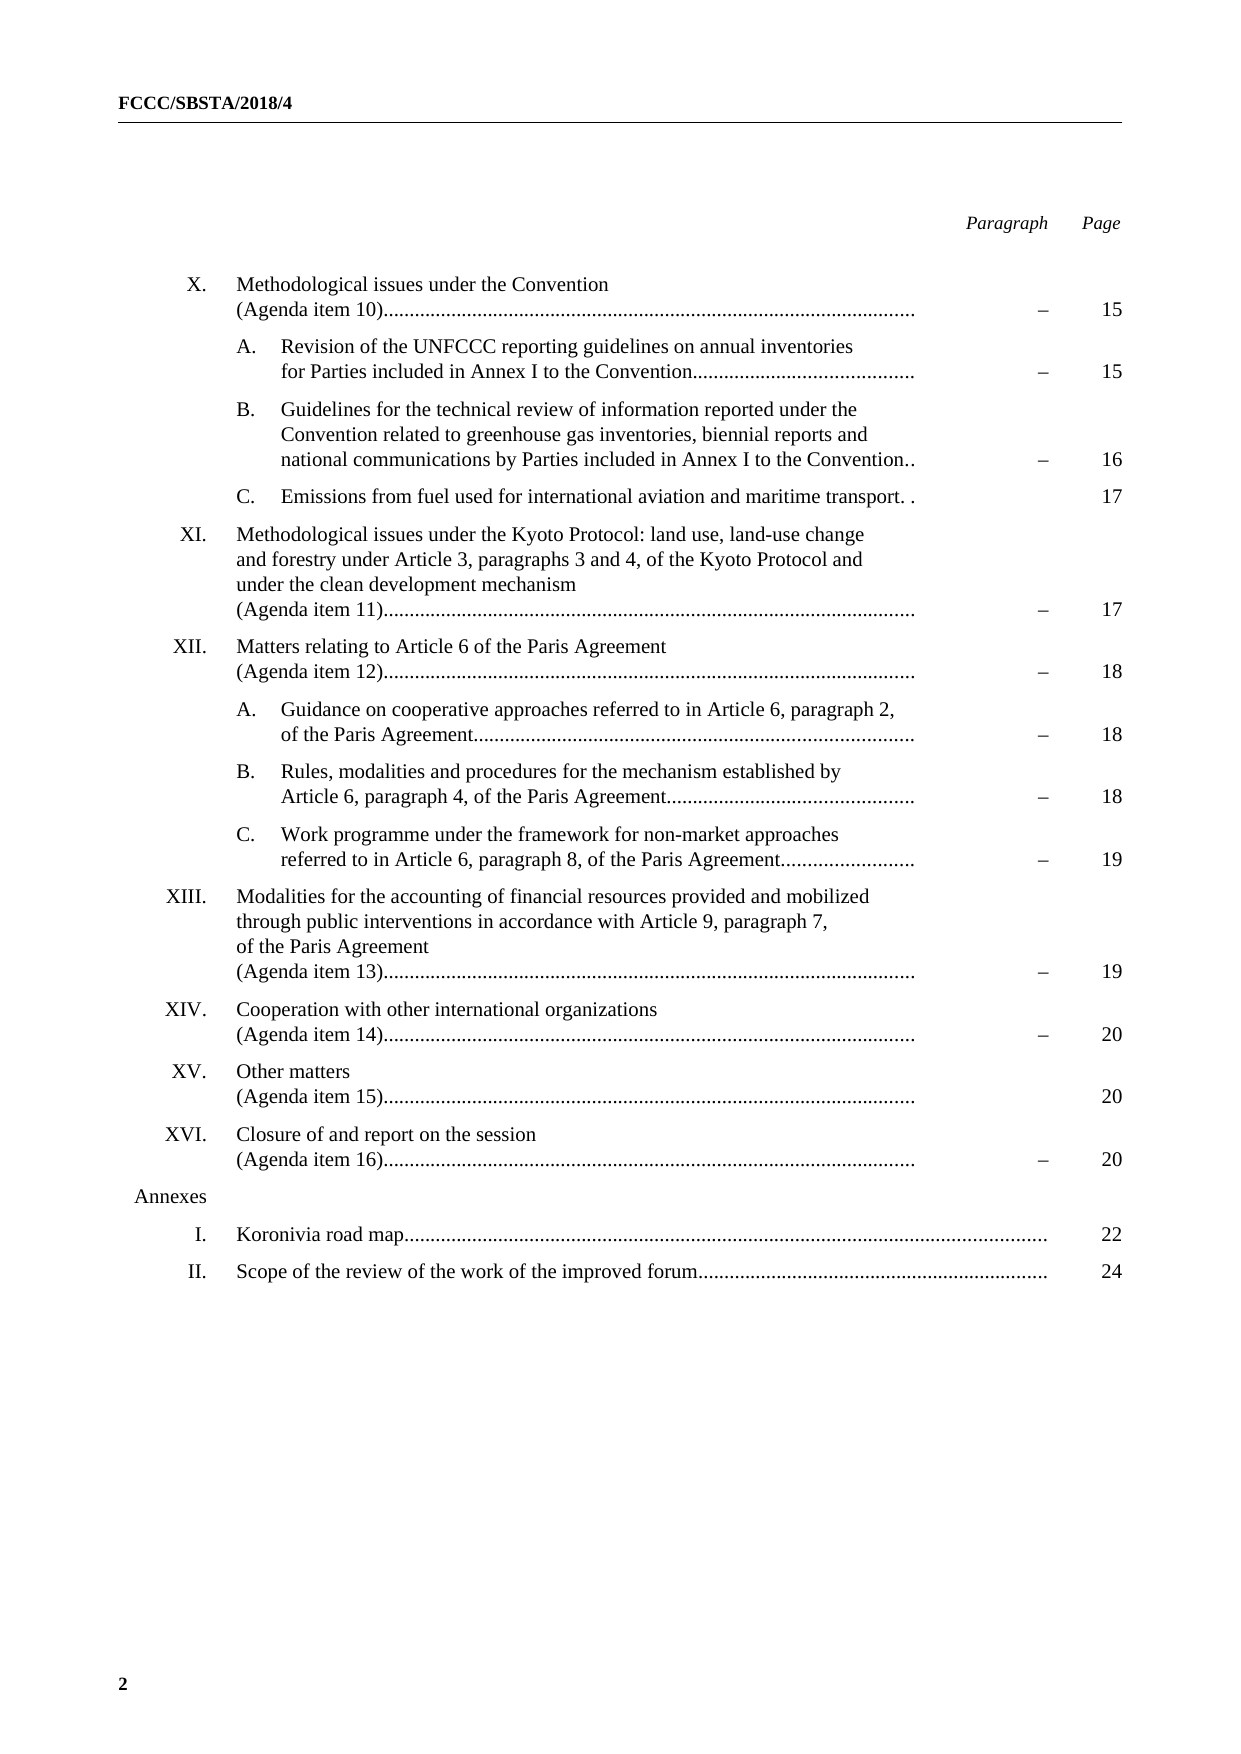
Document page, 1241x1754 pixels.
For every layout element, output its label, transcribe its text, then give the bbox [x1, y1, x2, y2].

text A. Guidance on cooperative approaches referred to in Article 6, paragraph 2, of the Paris Agreement 95–98 18 [118, 696, 1122, 746]
text I. Koronivia road map 22 [118, 1221, 1122, 1246]
text XVI. Closure of and report on the session (Agenda item 16) 114–121 20 [118, 1121, 1122, 1171]
text Annexes [118, 1183, 1122, 1208]
text C. Work programme under the framework for non-market approaches referred to in Article 6, paragraph 8, of the Paris Agreement 103–106 19 [118, 821, 1122, 871]
text II. Scope of the review of the work of the improved forum 24 [118, 1258, 1122, 1283]
text X. Methodological issues under the Convention (Agenda item 10) 81–92 15 [118, 271, 1122, 321]
text B. Rules, modalities and procedures for the mechanism established by Article 6, paragraph 4, of the Paris Agreement 99–102 18 [118, 758, 1122, 808]
text XV. Other matters (Agenda item 15) 113 20 [118, 1058, 1122, 1108]
text A. Revision of the UNFCCC reporting guidelines on annual inventories for Parties included in Annex I to the Convention 81–85 15 [118, 333, 1122, 383]
text XIV. Cooperation with other international organizations (Agenda item 14) 111–112 20 [118, 996, 1122, 1046]
text Paragraph Page [177, 184, 1122, 258]
text XII. Matters relating to Article 6 of the Paris Agreement (Agenda item 12) 95–106 18 [118, 633, 1122, 683]
text B. Guidelines for the technical review of information reported under the Convention related to greenhouse gas inventories, biennial reports and national communications by Parties included in Annex I to the Convention 86–91 16 [118, 396, 1122, 471]
text XIII. Modalities for the accounting of financial resources provided and mobilized through public interventions in accordance with Article 9, paragraph 7, of the Paris Agreement (Agenda item 13) 107–110 19 [118, 883, 1122, 983]
text C. Emissions from fuel used for international aviation and maritime transport 92 17 [118, 483, 1122, 508]
text XI. Methodological issues under the Kyoto Protocol: land use, land-use change and forestry under Article 3, paragraphs 3 and 4, of the Kyoto Protocol and under the clean development mechanism (Agenda item 11) 93–94 17 [118, 521, 1122, 621]
